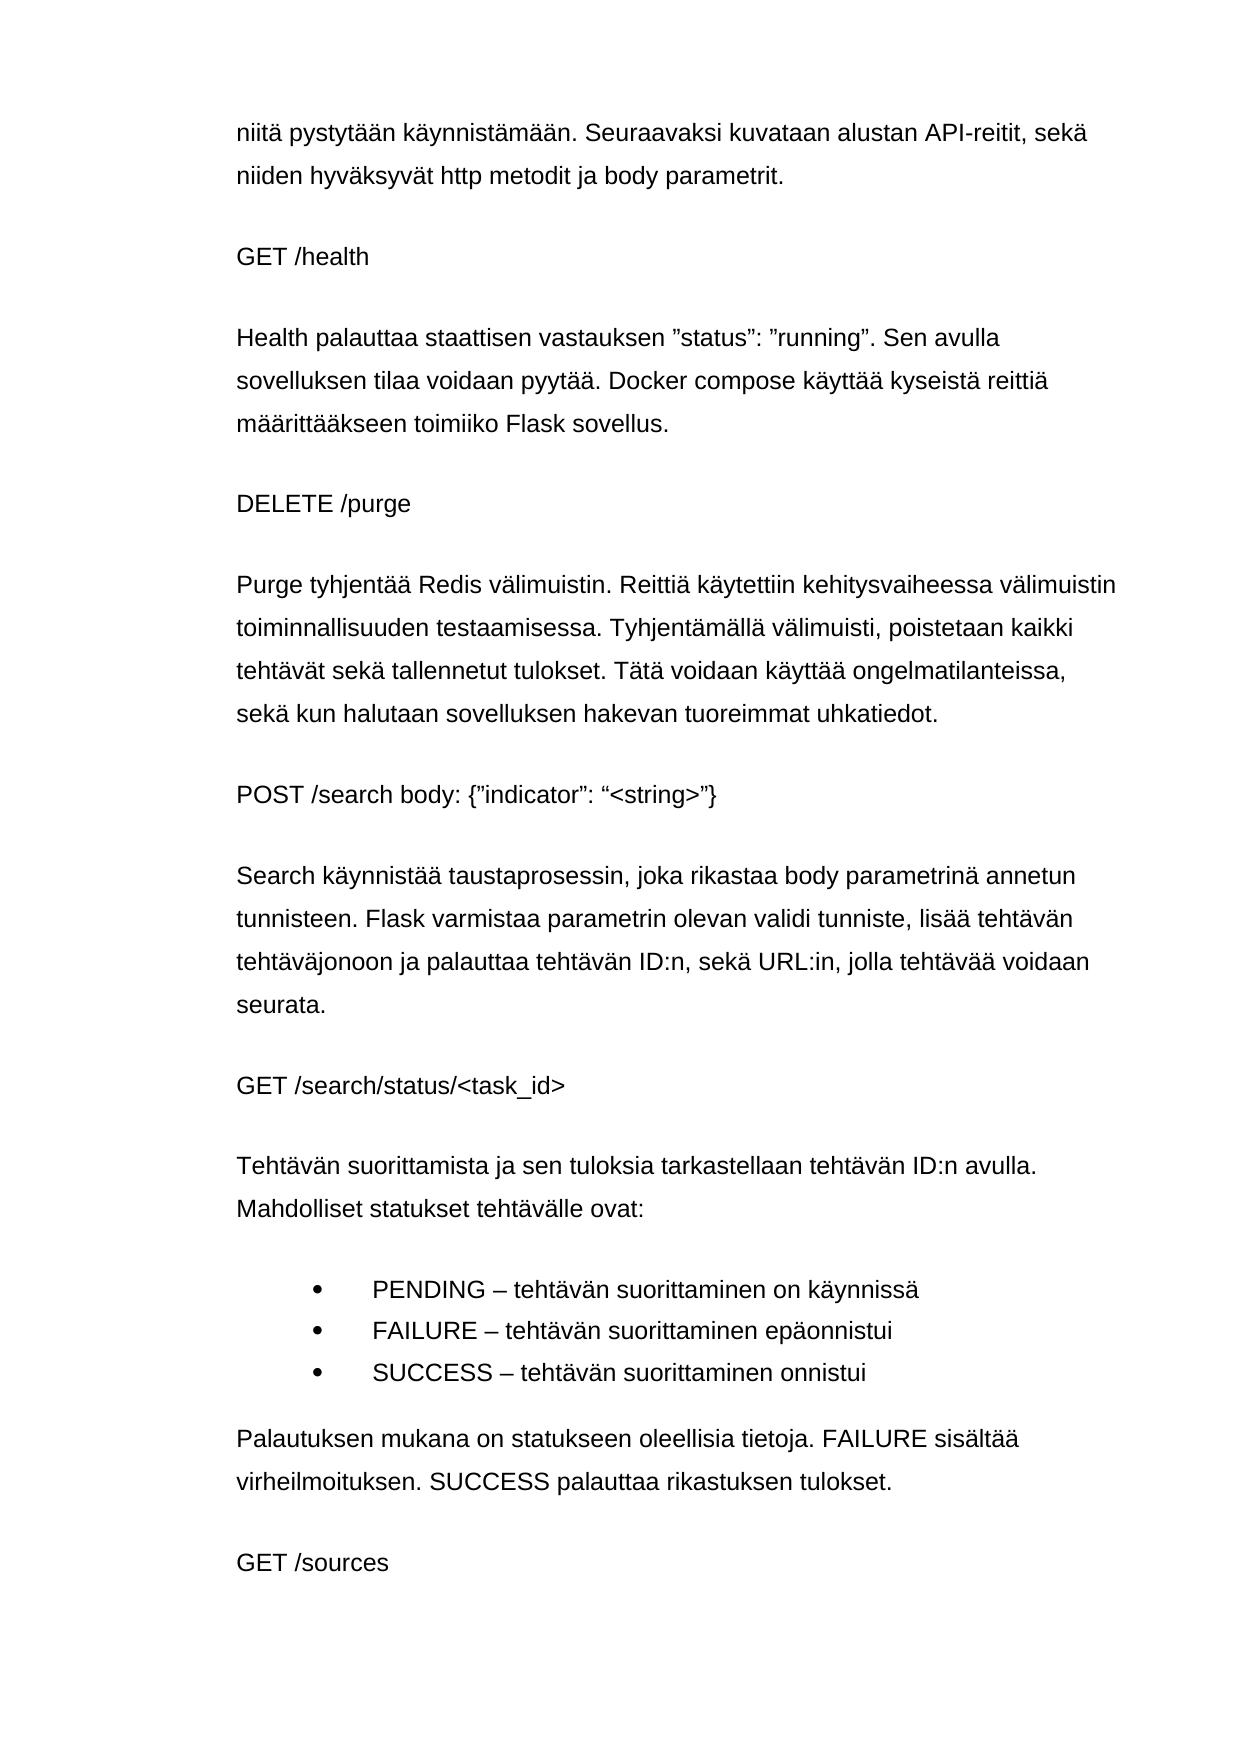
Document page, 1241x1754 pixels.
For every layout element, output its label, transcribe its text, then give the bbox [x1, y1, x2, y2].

text PENDING – tehtävän suorittaminen on käynnissä [313, 1275, 1122, 1304]
text FAILURE – tehtävän suorittaminen epäonnistui [313, 1316, 1122, 1345]
text GET /search/status/<task_id> [236, 1071, 1122, 1099]
text DELETE /purge [236, 489, 1122, 518]
text Purge tyhjentää Redis välimuistin. Reittiä käytettiin kehitysvaiheessa välimuistin toiminnallisuuden testaamisessa. Tyhjentämällä välimuisti, poistetaan kaikki tehtävät sekä tallennetut tulokset. Tätä voidaan käyttää ongelmatilanteissa, sekä kun halutaan sovelluksen hakevan tuoreimmat uhkatiedot. [236, 570, 1122, 728]
text GET /sources [236, 1548, 1122, 1577]
text SUCCESS – tehtävän suorittaminen onnistui [313, 1358, 1122, 1387]
text POST /search body: {”indicator”: “<string>”} [236, 780, 1122, 809]
text Palautuksen mukana on statukseen oleellisia tietoja. FAILURE sisältää virheilmoituksen. SUCCESS palauttaa rikastuksen tulokset. [236, 1424, 1122, 1496]
text Tehtävän suorittamista ja sen tuloksia tarkastellaan tehtävän ID:n avulla. Mahdolliset statukset tehtävälle ovat: [236, 1151, 1122, 1223]
text GET /health [236, 242, 1122, 271]
text Health palauttaa staattisen vastauksen ”status”: ”running”. Sen avulla sovelluksen tilaa voidaan pyytää. Docker compose käyttää kyseistä reittiä määrittääkseen toimiiko Flask sovellus. [236, 322, 1122, 437]
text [236, 118, 1122, 190]
text Search käynnistää taustaprosessin, joka rikastaa body parametrinä annetun tunnisteen. Flask varmistaa parametrin olevan validi tunniste, lisää tehtävän tehtäväjonoon ja palauttaa tehtävän ID:n, sekä URL:in, jolla tehtävää voidaan seurata. [236, 861, 1122, 1019]
